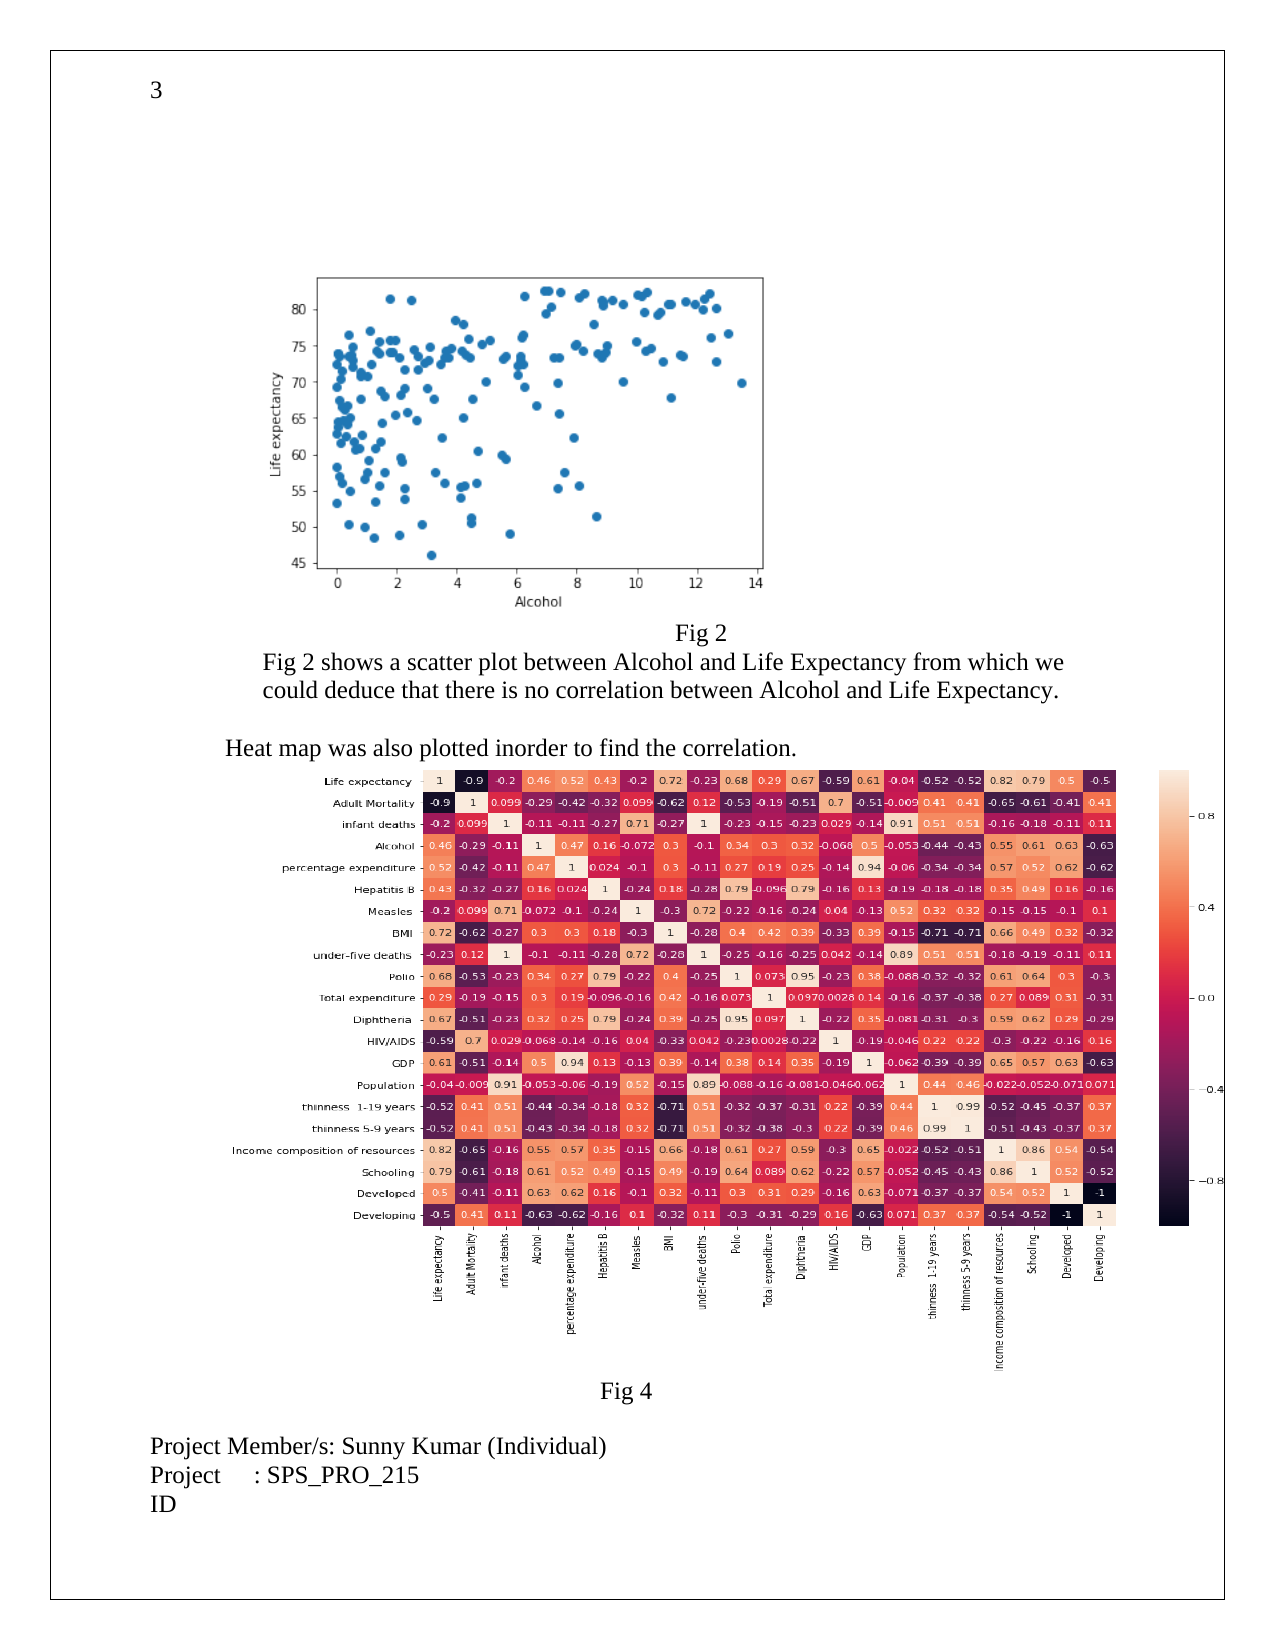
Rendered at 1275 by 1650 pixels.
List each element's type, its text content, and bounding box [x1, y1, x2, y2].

picture [262, 265, 775, 619]
text Fig 4 [225, 1376, 1125, 1405]
picture [225, 761, 1224, 1376]
text Fig 2 [262, 618, 1125, 647]
text Fig 2 shows a scatter plot between Alcohol and Life Expectancy from which we could deduce that there is no correlation between Alcohol and Life Expectancy. [262, 647, 1125, 704]
text Heat map was also plotted inorder to find the correlation. [225, 733, 1125, 761]
picture [1225, 761, 1232, 1376]
